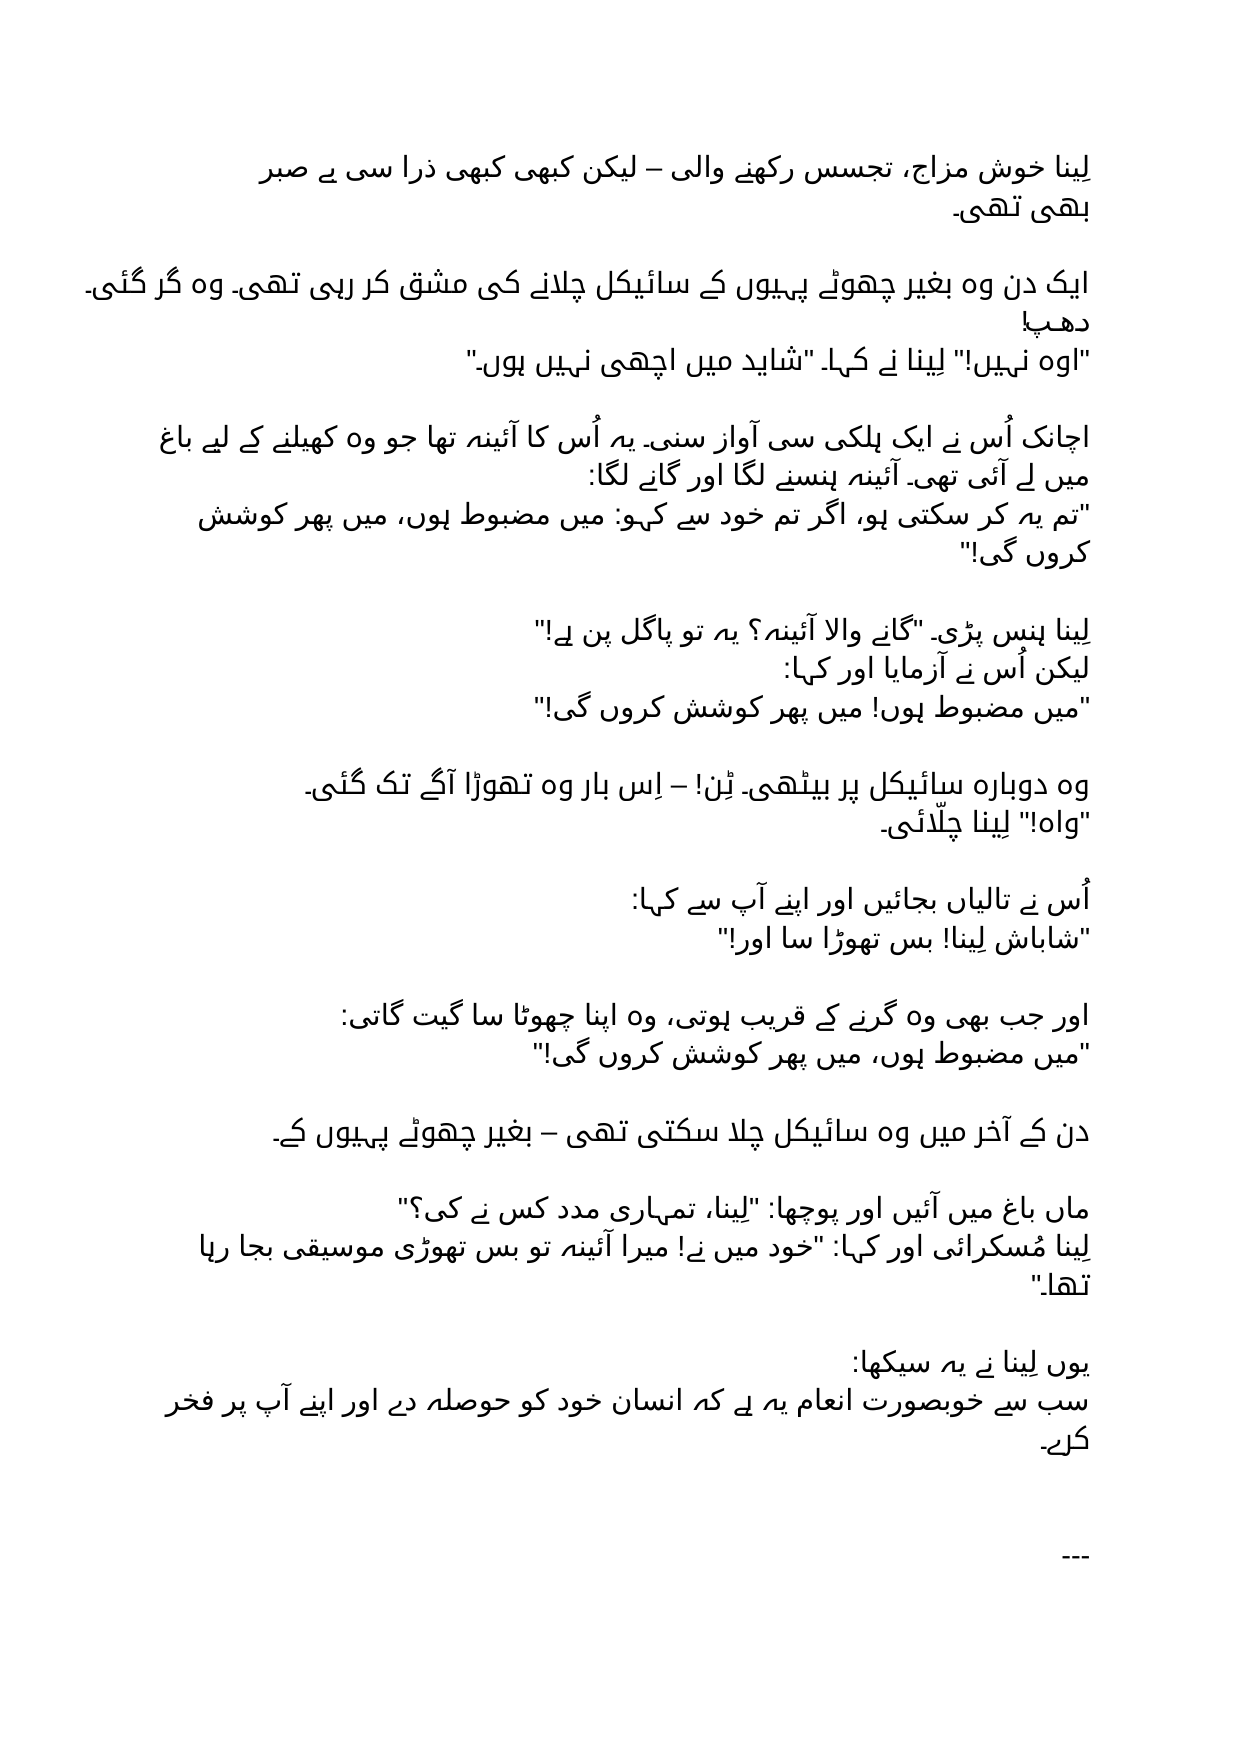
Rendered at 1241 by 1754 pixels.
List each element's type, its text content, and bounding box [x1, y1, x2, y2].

text لِینا ہنس پڑی۔ "گانے والا آئینہ؟ یہ تو پاگل پن ہے!" [150, 612, 1090, 646]
text یوں لِینا نے یہ سیکھا: [150, 1345, 1090, 1378]
text اور جب بھی وہ گرنے کے قریب ہوتی، وہ اپنا چھوٹا سا گیت گاتی: [150, 998, 1090, 1031]
text "تم یہ کر سکتی ہو، اگر تم خود سے کہو: میں مضبوط ہوں، میں پھر کوشش کروں گی!" [150, 497, 1090, 569]
text وہ دوبارہ سائیکل پر بیٹھی۔ ٹِن! – اِس بار وہ تھوڑا آگے تک گئی۔ [150, 767, 1090, 800]
text اچانک اُس نے ایک ہلکی سی آواز سنی۔ یہ اُس کا آئینہ تھا جو وہ کھیلنے کے لیے باغ میں لے آئی تھی۔ آئینہ ہنسنے لگا اور گانے لگا: [150, 420, 1090, 492]
text دن کے آخر میں وہ سائیکل چلا سکتی تھی – بغیر چھوٹے پہیوں کے۔ [150, 1113, 1090, 1147]
text لیکن اُس نے آزمایا اور کہا: [150, 651, 1090, 684]
text ماں باغ میں آئیں اور پوچھا: "لِینا، تمہاری مدد کس نے کی؟" [150, 1191, 1090, 1224]
text "میں مضبوط ہوں! میں پھر کوشش کروں گی!" [150, 689, 1090, 723]
text لِینا خوش مزاج، تجسس رکھنے والی – لیکن کبھی کبھی ذرا سی بے صبر بھی تھی۔ [150, 150, 1090, 222]
text لِینا مُسکرائی اور کہا: "خود میں نے! میرا آئینہ تو بس تھوڑی موسیقی بجا رہا تھا۔" [150, 1229, 1090, 1301]
text "میں مضبوط ہوں، میں پھر کوشش کروں گی!" [150, 1036, 1090, 1070]
text --- [150, 1537, 1090, 1571]
text "اوہ نہیں!" لِینا نے کہا۔ "شاید میں اچھی نہیں ہوں۔" [150, 343, 1090, 376]
text "واہ!" لِینا چلّائی۔ [150, 805, 1090, 839]
text "شاباش لِینا! بس تھوڑا سا اور!" [150, 921, 1090, 954]
text سب سے خوبصورت انعام یہ ہے کہ انسان خود کو حوصلہ دے اور اپنے آپ پر فخر کرے۔ [150, 1383, 1090, 1455]
text ایک دن وہ بغیر چھوٹے پہیوں کے سائیکل چلانے کی مشق کر رہی تھی۔ وہ گر گئی۔ دھپ! [150, 266, 1090, 338]
text اُس نے تالیاں بجائیں اور اپنے آپ سے کہا: [150, 882, 1090, 916]
